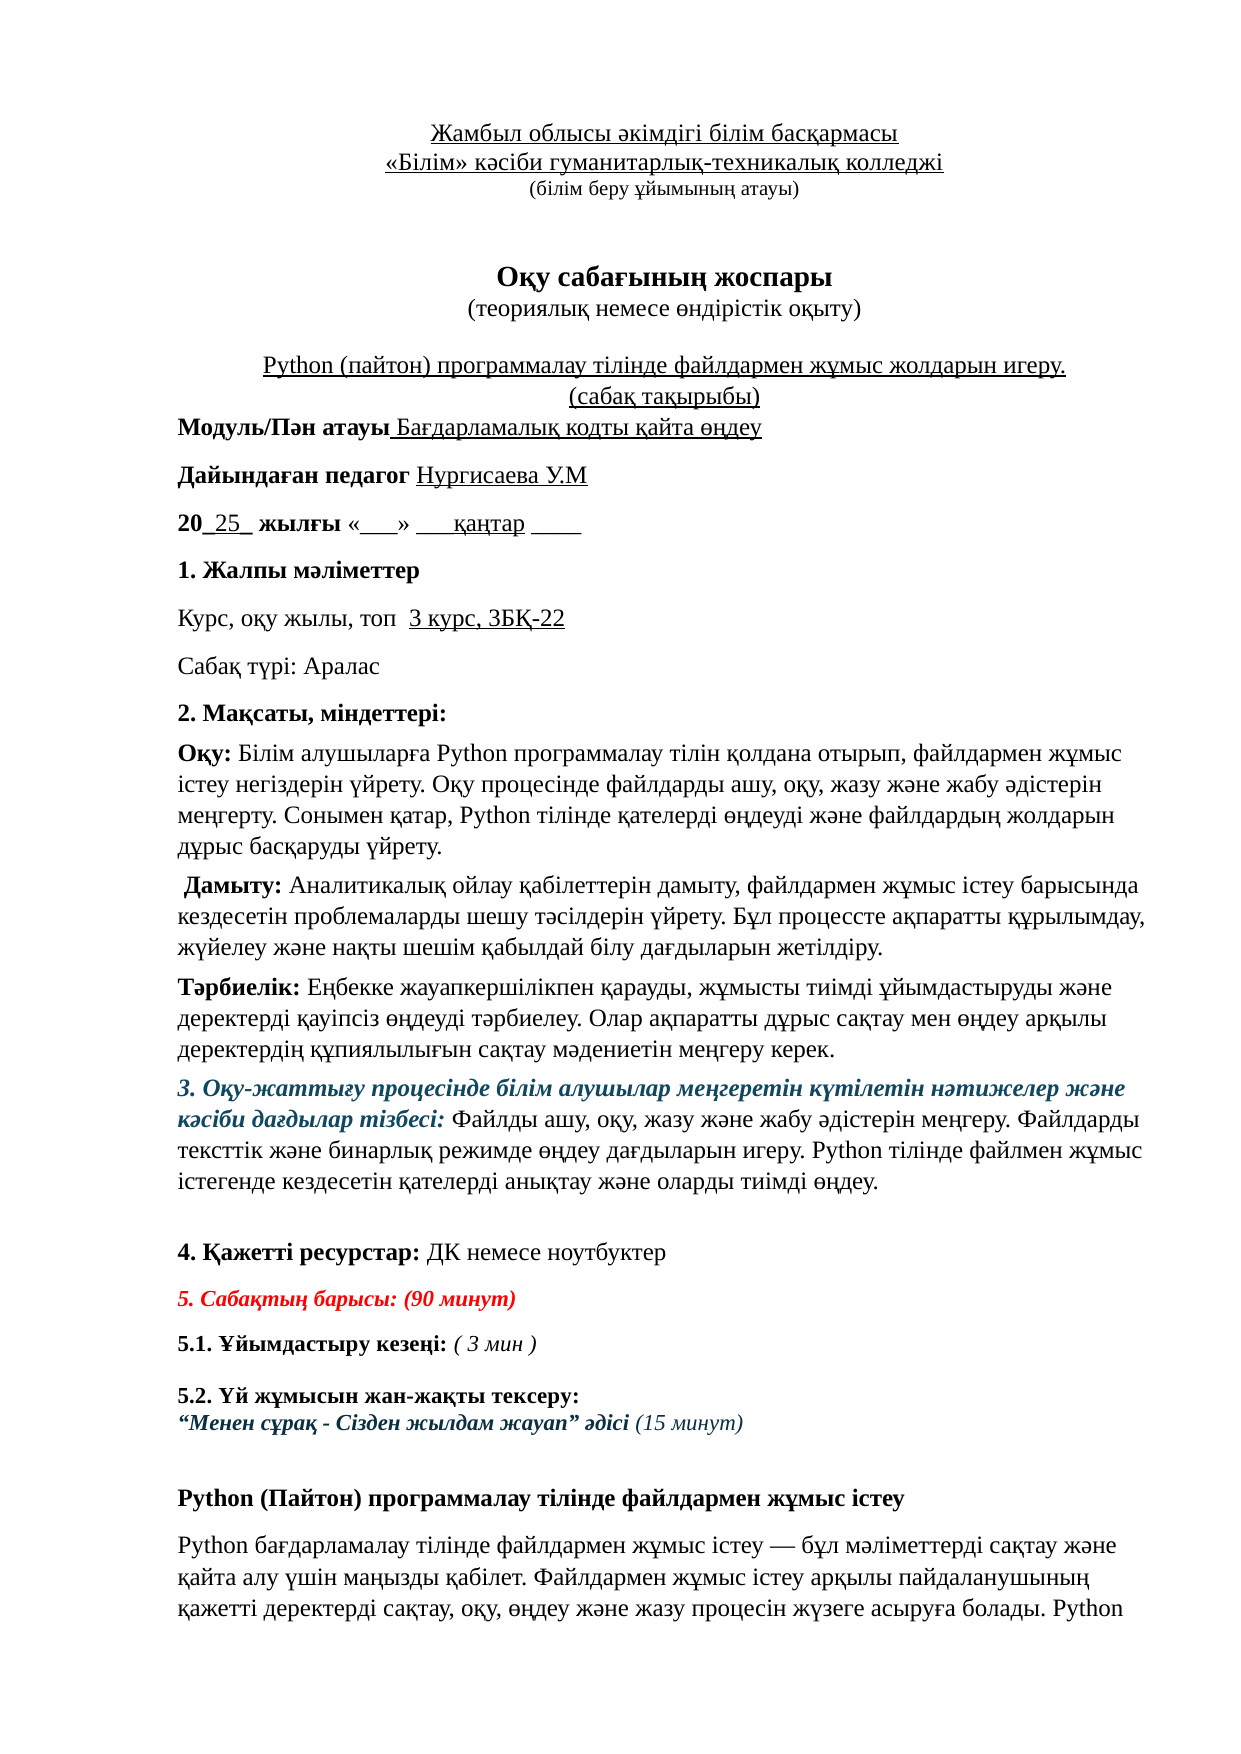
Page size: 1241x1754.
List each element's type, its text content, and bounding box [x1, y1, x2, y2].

subtitle Тәрбиелік: Еңбекке жауапкершілікпен қарауды, жұмысты тиімді ұйымдастыруды және деректерді қауіпсіз өңдеуді тәрбиелеу. Олар ақпаратты дұрыс сақтау мен өңдеу арқылы деректердің құпиялылығын сақтау мәдениетін меңгеру керек. [177, 972, 1152, 1063]
text 1. Жалпы мәліметтер [177, 555, 1152, 584]
text “Менен сұрақ - Сізден жылдам жауап” әдісі (15 минут) [177, 1409, 1152, 1435]
text Модуль/Пән атауы Бағдарламалық кодты қайта өңдеу [177, 412, 1152, 441]
text 5. Сабақтың барысы: (90 минут) [177, 1284, 1152, 1311]
text Жамбыл облысы әкімдігі білім басқармасы [177, 118, 1152, 147]
text 2. Мақсаты, міндеттері: [177, 698, 1152, 727]
text Оқу сабағының жоспары [177, 259, 1152, 293]
text Python (Пайтон) программалау тілінде файлдармен жұмыс істеу [177, 1483, 1152, 1512]
text 5.1. Ұйымдастыру кезеңі: ( 3 мин ) [177, 1330, 1152, 1356]
text Курс, оқу жылы, топ 3 курс, 3БҚ-22 [177, 603, 1152, 632]
text 20_25_ жылғы «___» ___қаңтар ____ [177, 508, 1152, 536]
text Дайындаған педагог Нургисаева У.М [148, 460, 1152, 489]
text (сабақ тақырыбы) [177, 381, 1152, 410]
text 4. Қажетті ресурстар: ДК немесе ноутбуктер [177, 1237, 1152, 1266]
text (білім беру ұйымының атауы) [177, 176, 1152, 200]
text Сабақ түрі: Аралас [177, 651, 1152, 679]
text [177, 1531, 1152, 1621]
text Python (пайтон) программалау тілінде файлдармен жұмыс жолдарын игеру. [177, 350, 1152, 379]
subtitle 3. Оқу-жаттығу процесінде білім алушылар меңгеретін күтілетін нәтижелер және кәсіби дағдылар тізбесі: Файлды ашу, оқу, жазу және жабу әдістерін меңгеру. Файлдарды тексттік және бинарлық режимде өңдеу дағдыларын игеру. Python тілінде файлмен жұмыс істегенде кездесетін қателерді анықтау және оларды тиімді өңдеу. [177, 1073, 1152, 1195]
text (теориялық немесе өндірістік оқыту) [177, 293, 1152, 321]
subtitle Оқу: Білім алушыларға Python программалау тілін қолдана отырып, файлдармен жұмыс істеу негіздерін үйрету. Оқу процесінде файлдарды ашу, оқу, жазу және жабу әдістерін меңгерту. Сонымен қатар, Python тілінде қателерді өңдеуді және файлдардың жолдарын дұрыс басқаруды үйрету. [177, 738, 1152, 860]
text 5.2. Үй жұмысын жан-жақты тексеру: [177, 1382, 1152, 1409]
subtitle Дамыту: Аналитикалық ойлау қабілеттерін дамыту, файлдармен жұмыс істеу барысында кездесетін проблемаларды шешу тәсілдерін үйрету. Бұл процессте ақпаратты құрылымдау, жүйелеу және нақты шешім қабылдай білу дағдыларын жетілдіру. [177, 870, 1152, 961]
text «Білім» кәсіби гуманитарлық-техникалық колледжі [177, 147, 1152, 176]
